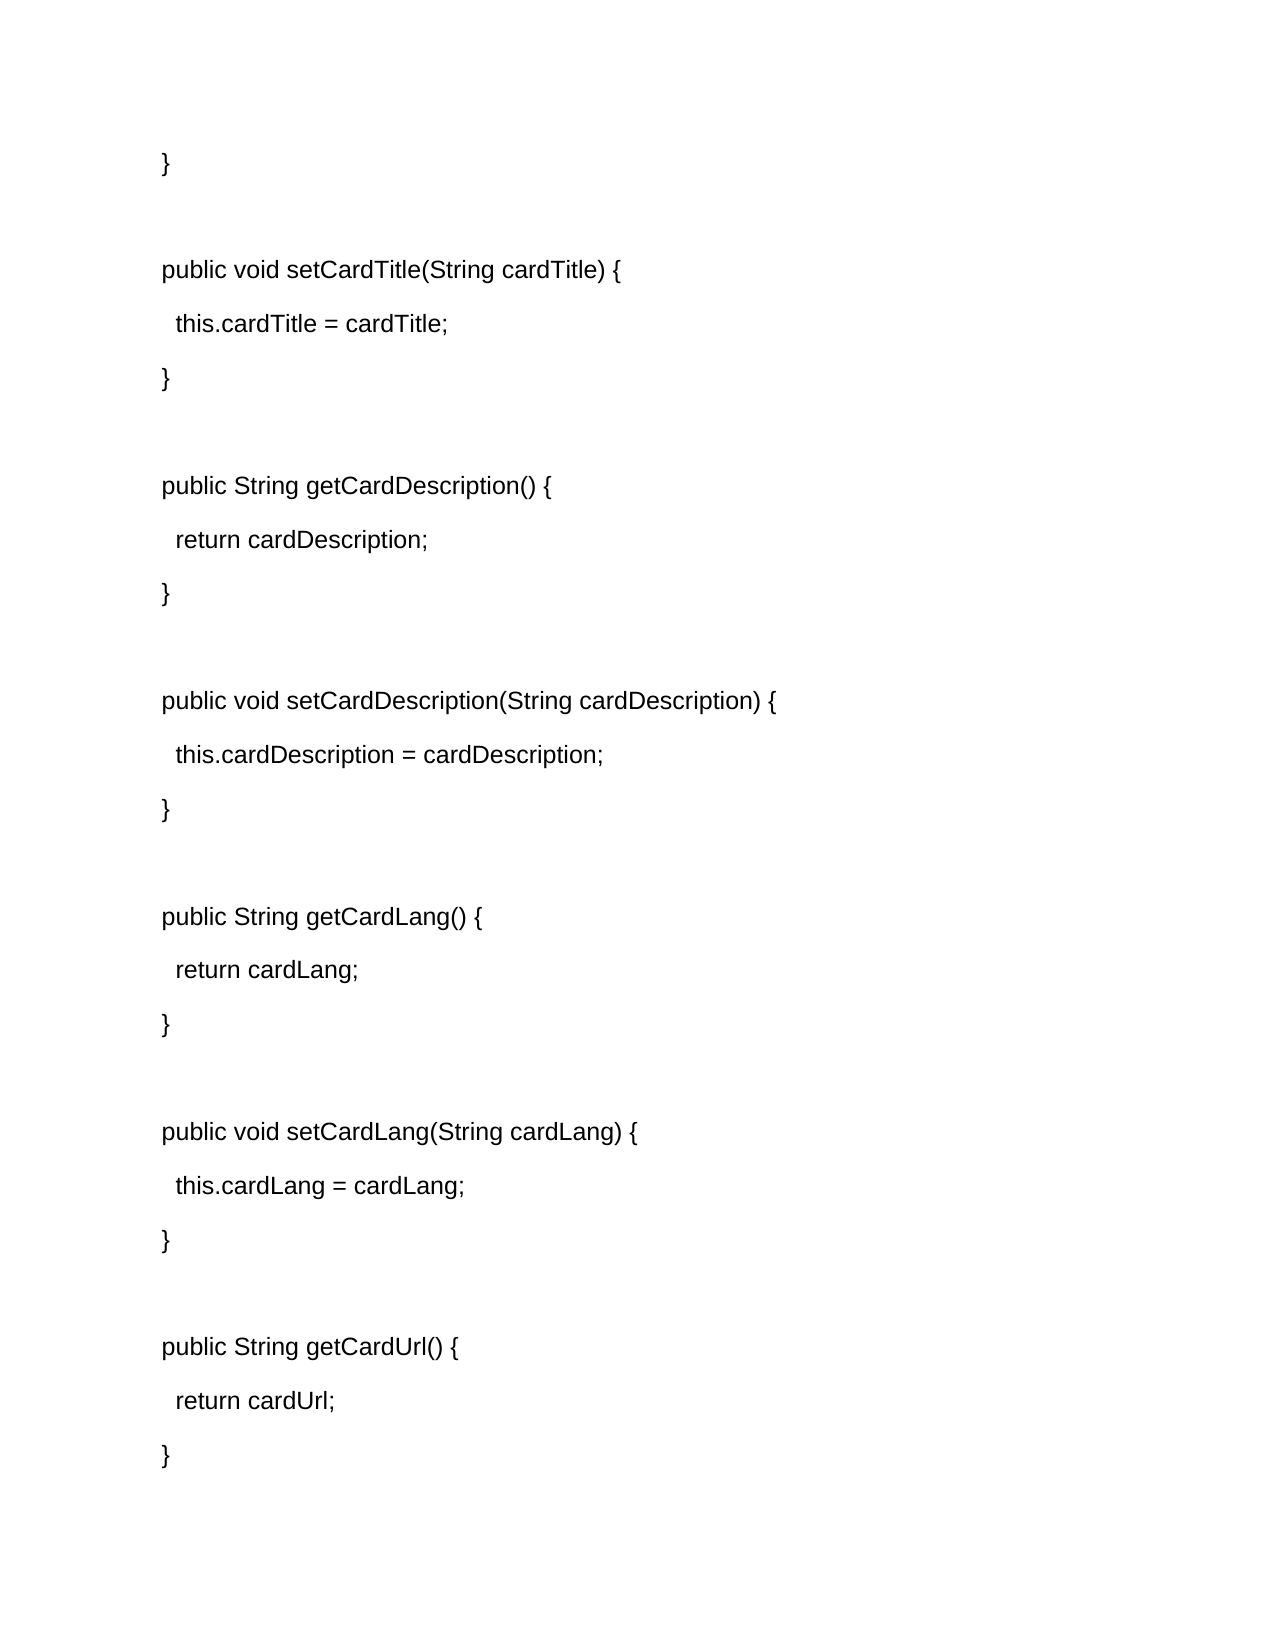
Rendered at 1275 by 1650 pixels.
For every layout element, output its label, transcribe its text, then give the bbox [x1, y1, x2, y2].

text return cardDescription; [148, 524, 1127, 553]
text } [148, 1009, 1127, 1038]
text } [148, 1440, 1127, 1469]
text public String getCardDescription() { [148, 471, 1127, 499]
text this.cardTitle = cardTitle; [148, 309, 1127, 338]
text this.cardLang = cardLang; [148, 1171, 1127, 1199]
text public String getCardUrl() { [148, 1332, 1127, 1361]
text } [148, 148, 1127, 176]
text } [148, 363, 1127, 392]
text public void setCardLang(String cardLang) { [148, 1117, 1127, 1146]
text return cardUrl; [148, 1386, 1127, 1415]
text } [148, 1225, 1127, 1253]
text public void setCardDescription(String cardDescription) { [148, 686, 1127, 715]
text } [148, 794, 1127, 823]
text public void setCardTitle(String cardTitle) { [148, 255, 1127, 284]
text public String getCardLang() { [148, 902, 1127, 930]
text this.cardDescription = cardDescription; [148, 740, 1127, 769]
text return cardLang; [148, 955, 1127, 984]
text } [148, 578, 1127, 607]
